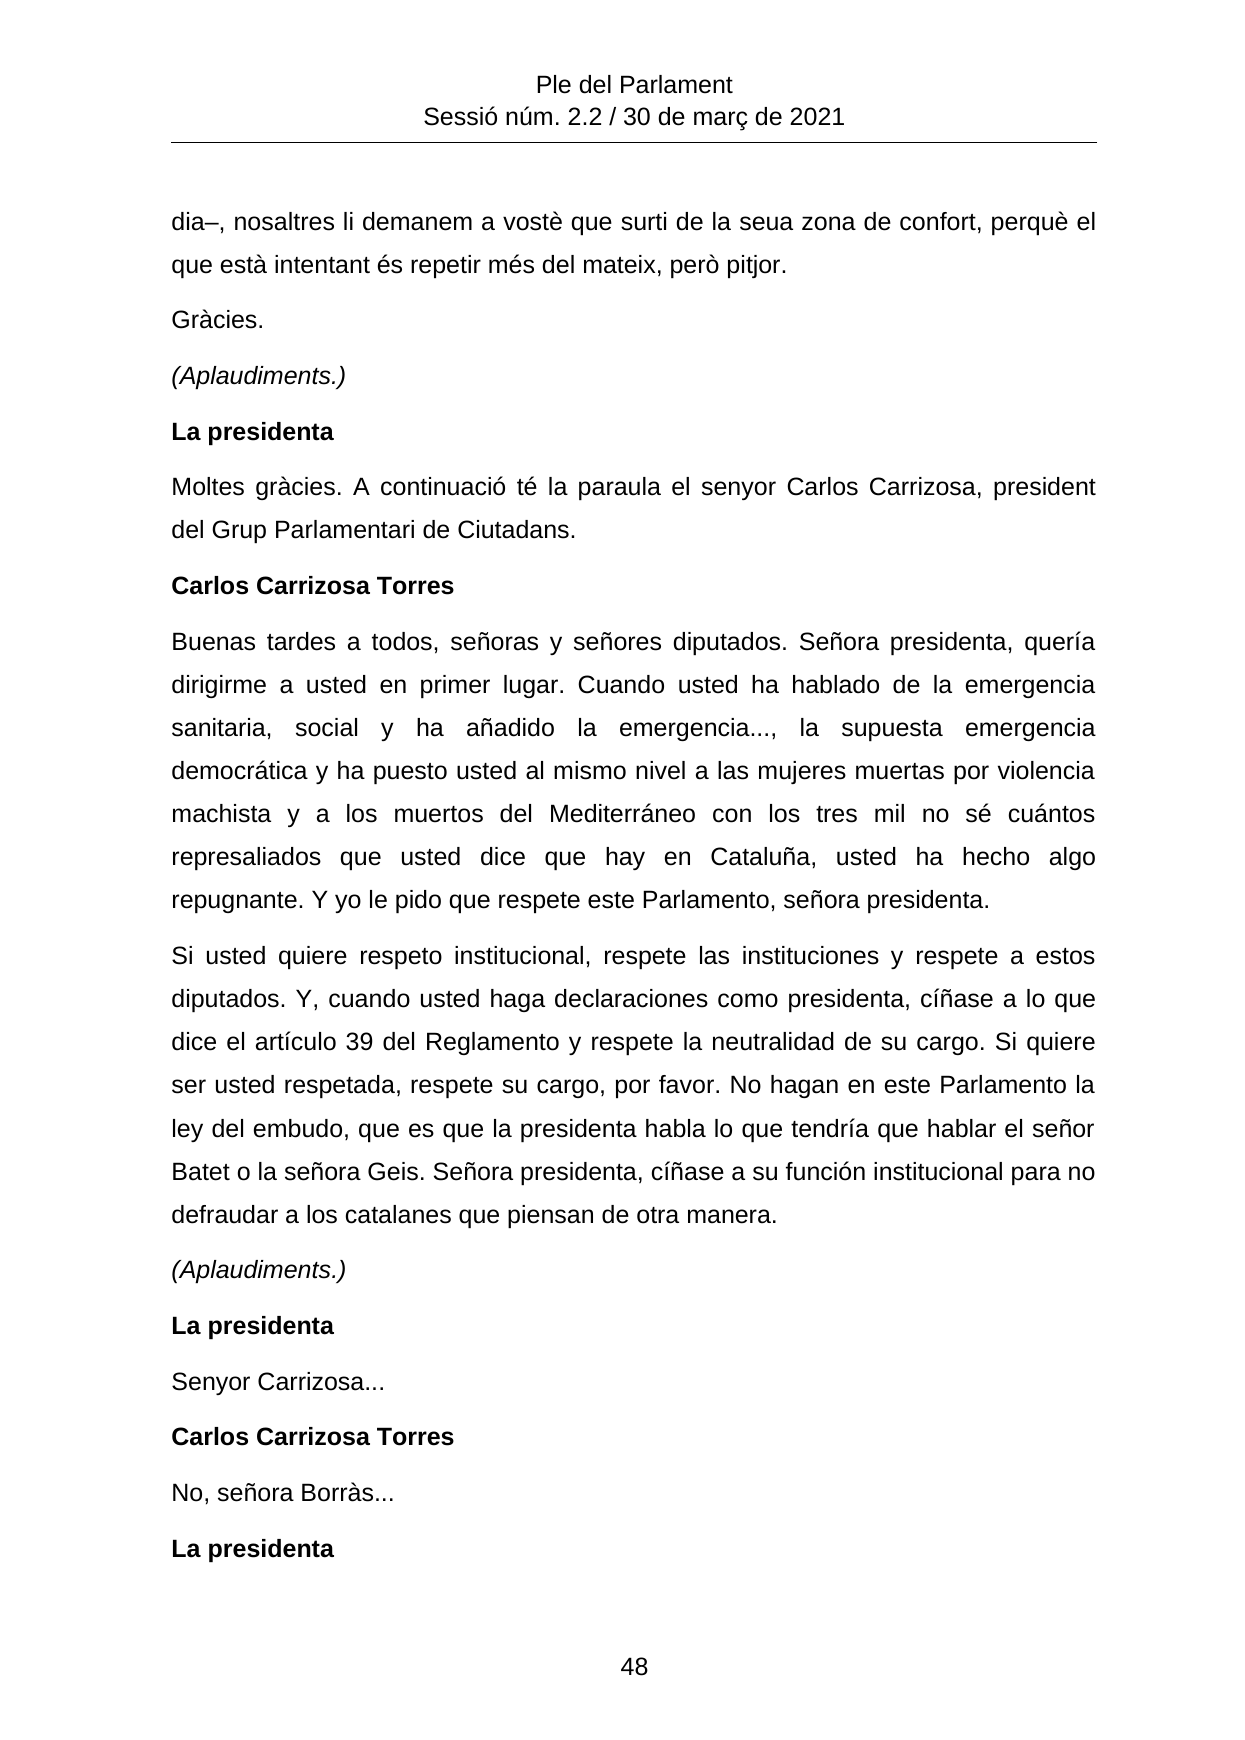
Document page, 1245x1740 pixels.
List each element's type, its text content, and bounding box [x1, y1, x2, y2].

text Carlos Carrizosa Torres [171, 571, 1097, 600]
text Moltes gràcies. A continuació té la paraula el senyor Carlos Carrizosa, president del Grup Parlamentari de Ciutadans. [171, 472, 1097, 544]
text La presidenta [171, 1534, 1097, 1562]
text Gràcies. [171, 306, 1097, 334]
text Si usted quiere respeto institucional, respete las instituciones y respete a estos diputados. Y, cuando usted haga declaraciones como presidenta, cíñase a lo que dice el artículo 39 del Reglamento y respete la neutralidad de su cargo. Si quiere ser usted respetada, respete su cargo, por favor. No hagan en este Parlamento la ley del embudo, que es que la presidenta habla lo que tendría que hablar el señor Batet o la señora Geis. Señora presidenta, cíñase a su función institucional para no defraudar a los catalanes que piensan de otra manera. [171, 941, 1097, 1229]
text (Aplaudiments.) [171, 1256, 1097, 1284]
text Senyor Carrizosa... [171, 1367, 1097, 1396]
text Buenas tardes a todos, señoras y señores diputados. Señora presidenta, quería dirigirme a usted en primer lugar. Cuando usted ha hablado de la emergencia sanitaria, social y ha añadido la emergencia..., la supuesta emergencia democrática y ha puesto usted al mismo nivel a las mujeres muertas por violencia machista y a los muertos del Mediterráneo con los tres mil no sé cuántos represaliados que usted dice que hay en Cataluña, usted ha hecho algo repugnante. Y yo le pido que respete este Parlamento, señora presidenta. [171, 627, 1097, 914]
text La presidenta [171, 1311, 1097, 1340]
text No, señora Borràs... [171, 1478, 1097, 1507]
text Carlos Carrizosa Torres [171, 1422, 1097, 1451]
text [171, 207, 1097, 279]
text (Aplaudiments.) [171, 361, 1097, 390]
text La presidenta [171, 417, 1097, 446]
